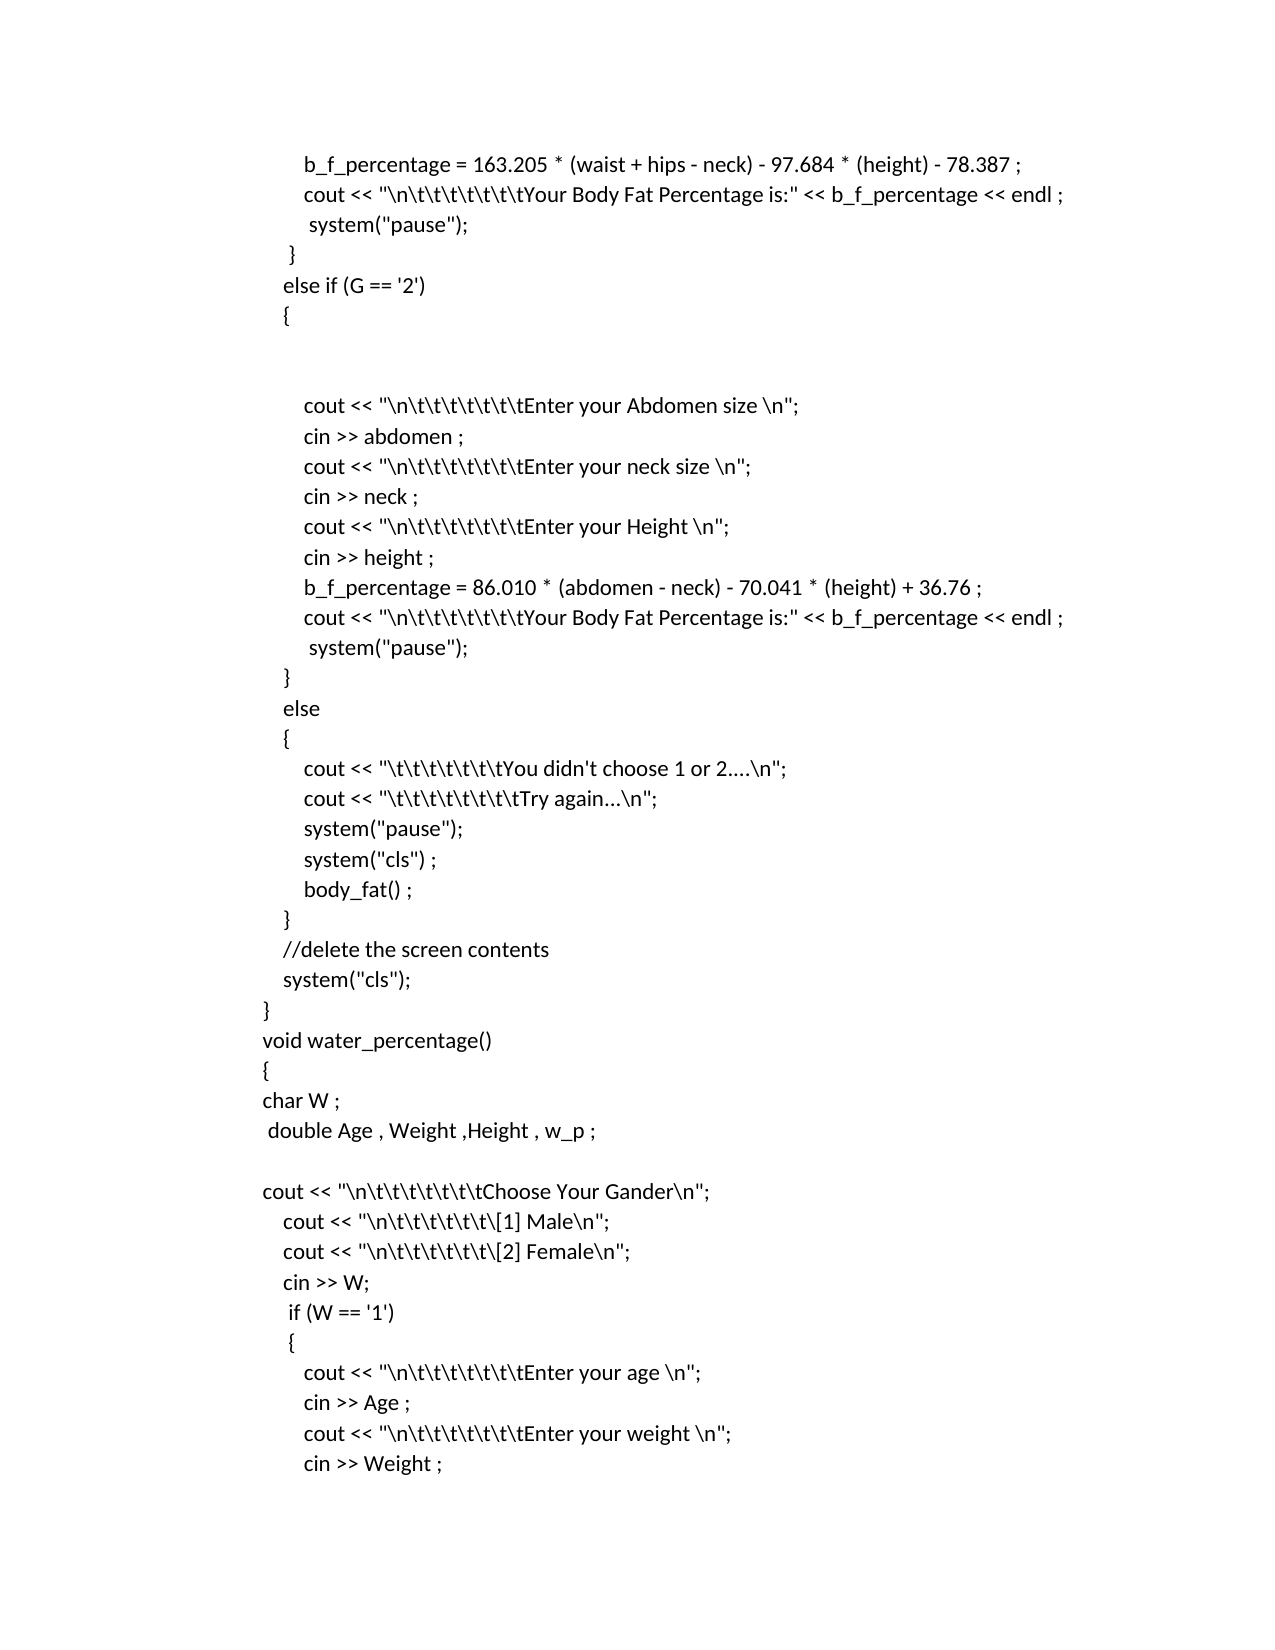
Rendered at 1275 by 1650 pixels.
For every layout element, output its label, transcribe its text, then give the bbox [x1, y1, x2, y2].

list system("pause"); [262, 814, 1125, 843]
list void water_percentage() [262, 1026, 1125, 1054]
list cout << "\n\t\t\t\t\t\t\tEnter your weight \n"; [262, 1419, 1125, 1447]
list system("cls") ; [262, 845, 1125, 873]
list cin >> height ; [262, 543, 1125, 571]
list double Age , Weight ,Height , w_p ; [262, 1117, 1125, 1145]
list b_f_percentage = 163.205 * (waist + hips - neck) - 97.684 * (height) - 78.387 ; [262, 150, 1125, 178]
list cin >> Weight ; [262, 1449, 1125, 1477]
list else [262, 694, 1125, 722]
list cout << "\n\t\t\t\t\t\t\[2] Female\n"; [262, 1237, 1125, 1266]
list cout << "\n\t\t\t\t\t\t\[1] Male\n"; [262, 1207, 1125, 1235]
list cout << "\n\t\t\t\t\t\t\tEnter your neck size \n"; [262, 452, 1125, 480]
list cout << "\n\t\t\t\t\t\t\tYour Body Fat Percentage is:" << b_f_percentage << endl ; [262, 180, 1125, 208]
list { [262, 1328, 1125, 1356]
list system("pause"); [262, 633, 1125, 661]
list cin >> Age ; [262, 1388, 1125, 1417]
list cout << "\t\t\t\t\t\t\t\tTry again...\n"; [262, 784, 1125, 812]
list if (W == '1') [262, 1298, 1125, 1326]
list cin >> abdomen ; [262, 422, 1125, 450]
list cout << "\n\t\t\t\t\t\t\tEnter your Height \n"; [262, 512, 1125, 541]
list cout << "\t\t\t\t\t\t\tYou didn't choose 1 or 2....\n"; [262, 754, 1125, 782]
list } [262, 905, 1125, 933]
list } [262, 996, 1125, 1024]
list cin >> neck ; [262, 482, 1125, 510]
list system("cls"); [262, 966, 1125, 994]
list } [262, 241, 1125, 269]
list //delete the screen contents [262, 935, 1125, 963]
list { [262, 724, 1125, 752]
list cout << "\n\t\t\t\t\t\t\tYour Body Fat Percentage is:" << b_f_percentage << endl ; [262, 603, 1125, 631]
list { [262, 1056, 1125, 1084]
list cout << "\n\t\t\t\t\t\t\tEnter your age \n"; [262, 1358, 1125, 1386]
list { [262, 301, 1125, 329]
list else if (G == '2') [262, 271, 1125, 299]
list } [262, 663, 1125, 692]
list system("pause"); [262, 210, 1125, 238]
list cout << "\n\t\t\t\t\t\t\tChoose Your Gander\n"; [262, 1177, 1125, 1205]
list body_fat() ; [262, 875, 1125, 903]
list cin >> W; [262, 1268, 1125, 1296]
list char W ; [262, 1086, 1125, 1114]
list b_f_percentage = 86.010 * (abdomen - neck) - 70.041 * (height) + 36.76 ; [262, 573, 1125, 601]
list cout << "\n\t\t\t\t\t\t\tEnter your Abdomen size \n"; [262, 392, 1125, 420]
